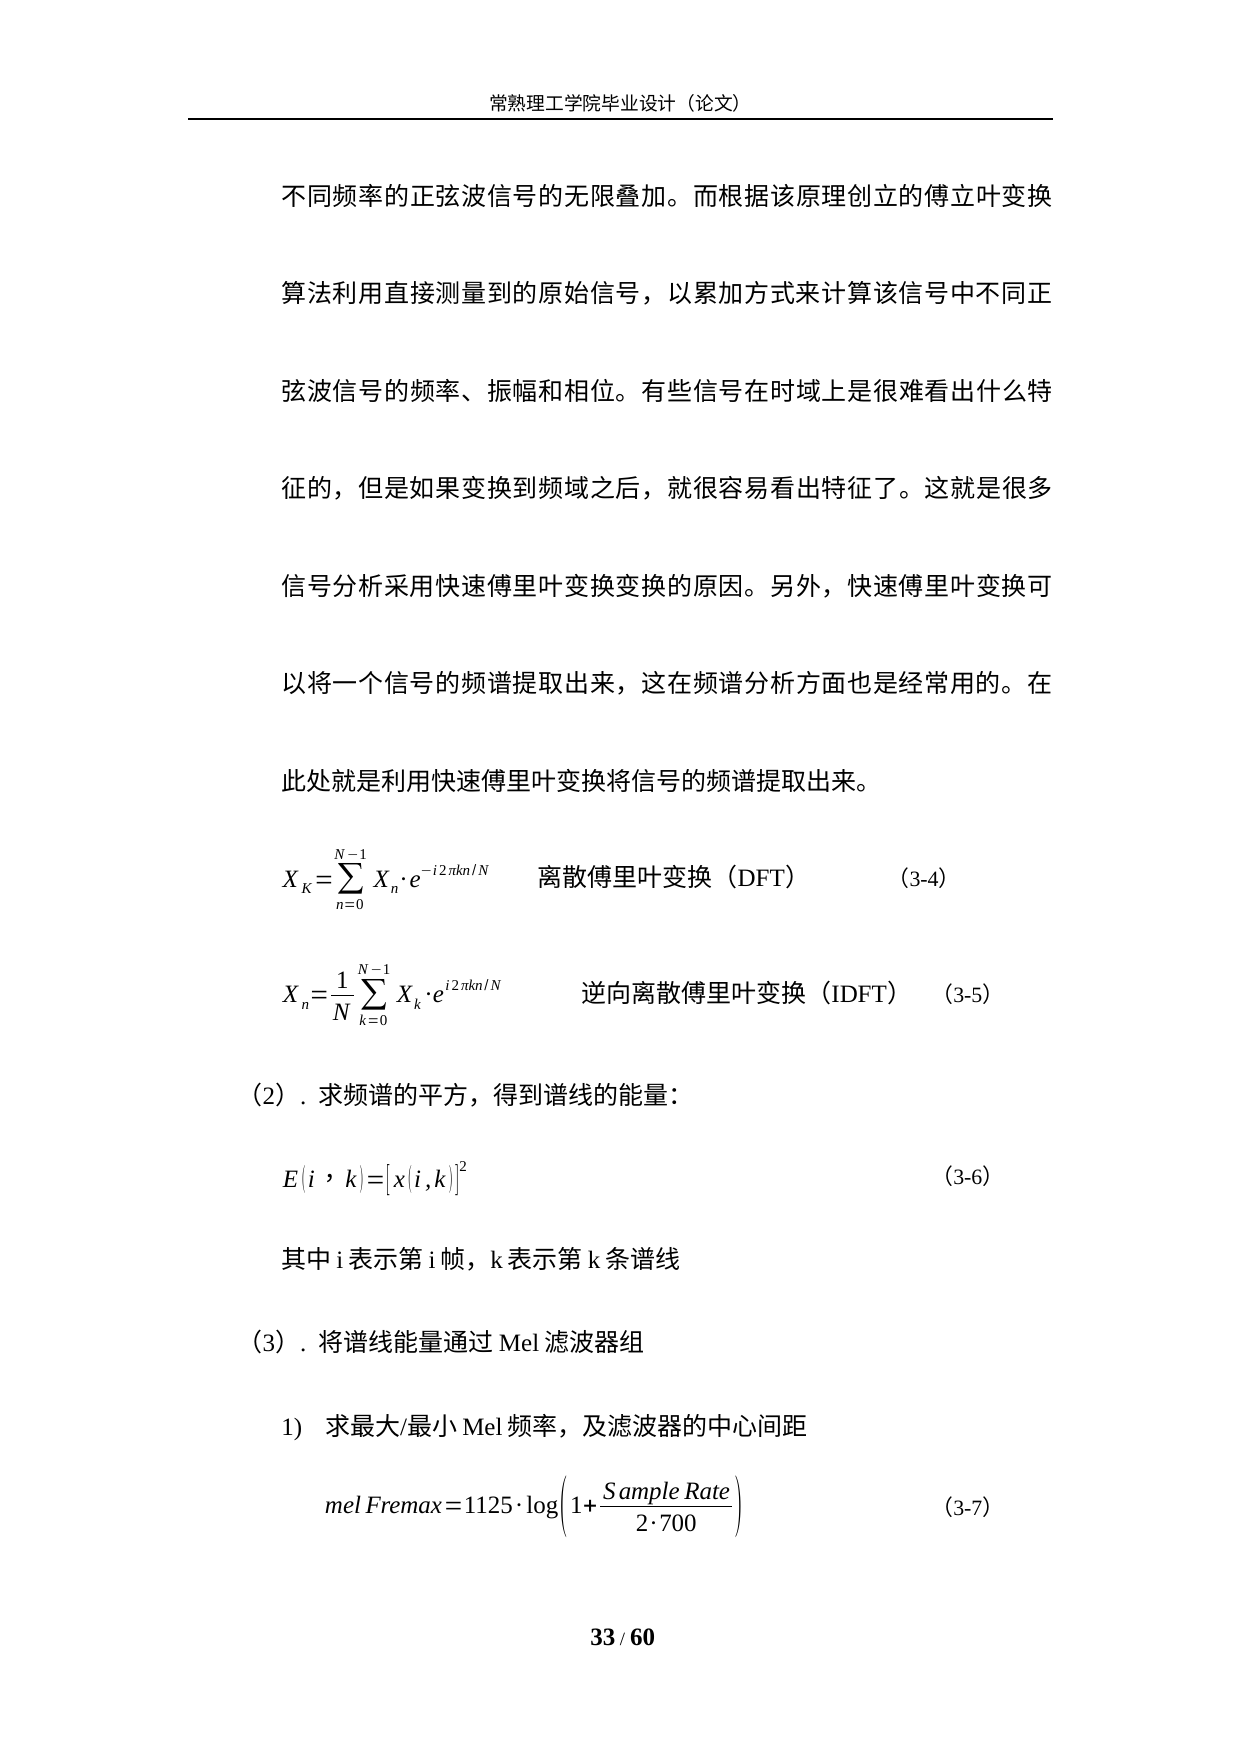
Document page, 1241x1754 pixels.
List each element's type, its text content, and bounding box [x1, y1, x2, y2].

list （3-6） [281, 1144, 1053, 1209]
list 离散傅里叶变换（DFT） （3-4） [281, 830, 1053, 928]
list 将谱线能量通过Mel滤波器组 [237, 1308, 1053, 1373]
list 其中i表示第i帧，k表示第k条谱线 [281, 1225, 1053, 1290]
list （3-7） [325, 1475, 1053, 1540]
list 将每帧的数据进行快速傅里叶变换（FFT），将数据从时域转换为频域。傅立叶原理表明：任何连续测量的时序或信号，都可以表示为不同频率的正弦波信号的无限叠加。而根据该原理创立的傅立叶变换算法利用直接测量到的原始信号，以累加方式来计算该信号中不同正弦波信号的频率、振幅和相位。有些信号在时域上是很难看出什么特征的，但是如果变换到频域之后，就很容易看出特征了。这就是很多信号分析采用快速傅里叶变换变换的原因。另外，快速傅里叶变换可以将一个信号的频谱提取出来，这在频谱分析方面也是经常用的。在此处就是利用快速傅里叶变换将信号的频谱提取出来。 [237, 162, 1053, 812]
list 求频谱的平方，得到谱线的能量： [237, 1061, 1053, 1126]
list 逆向离散傅里叶变换（IDFT） （3-5） [281, 946, 1053, 1043]
list 求最大/最小Mel频率，及滤波器的中心间距 [281, 1392, 1053, 1457]
